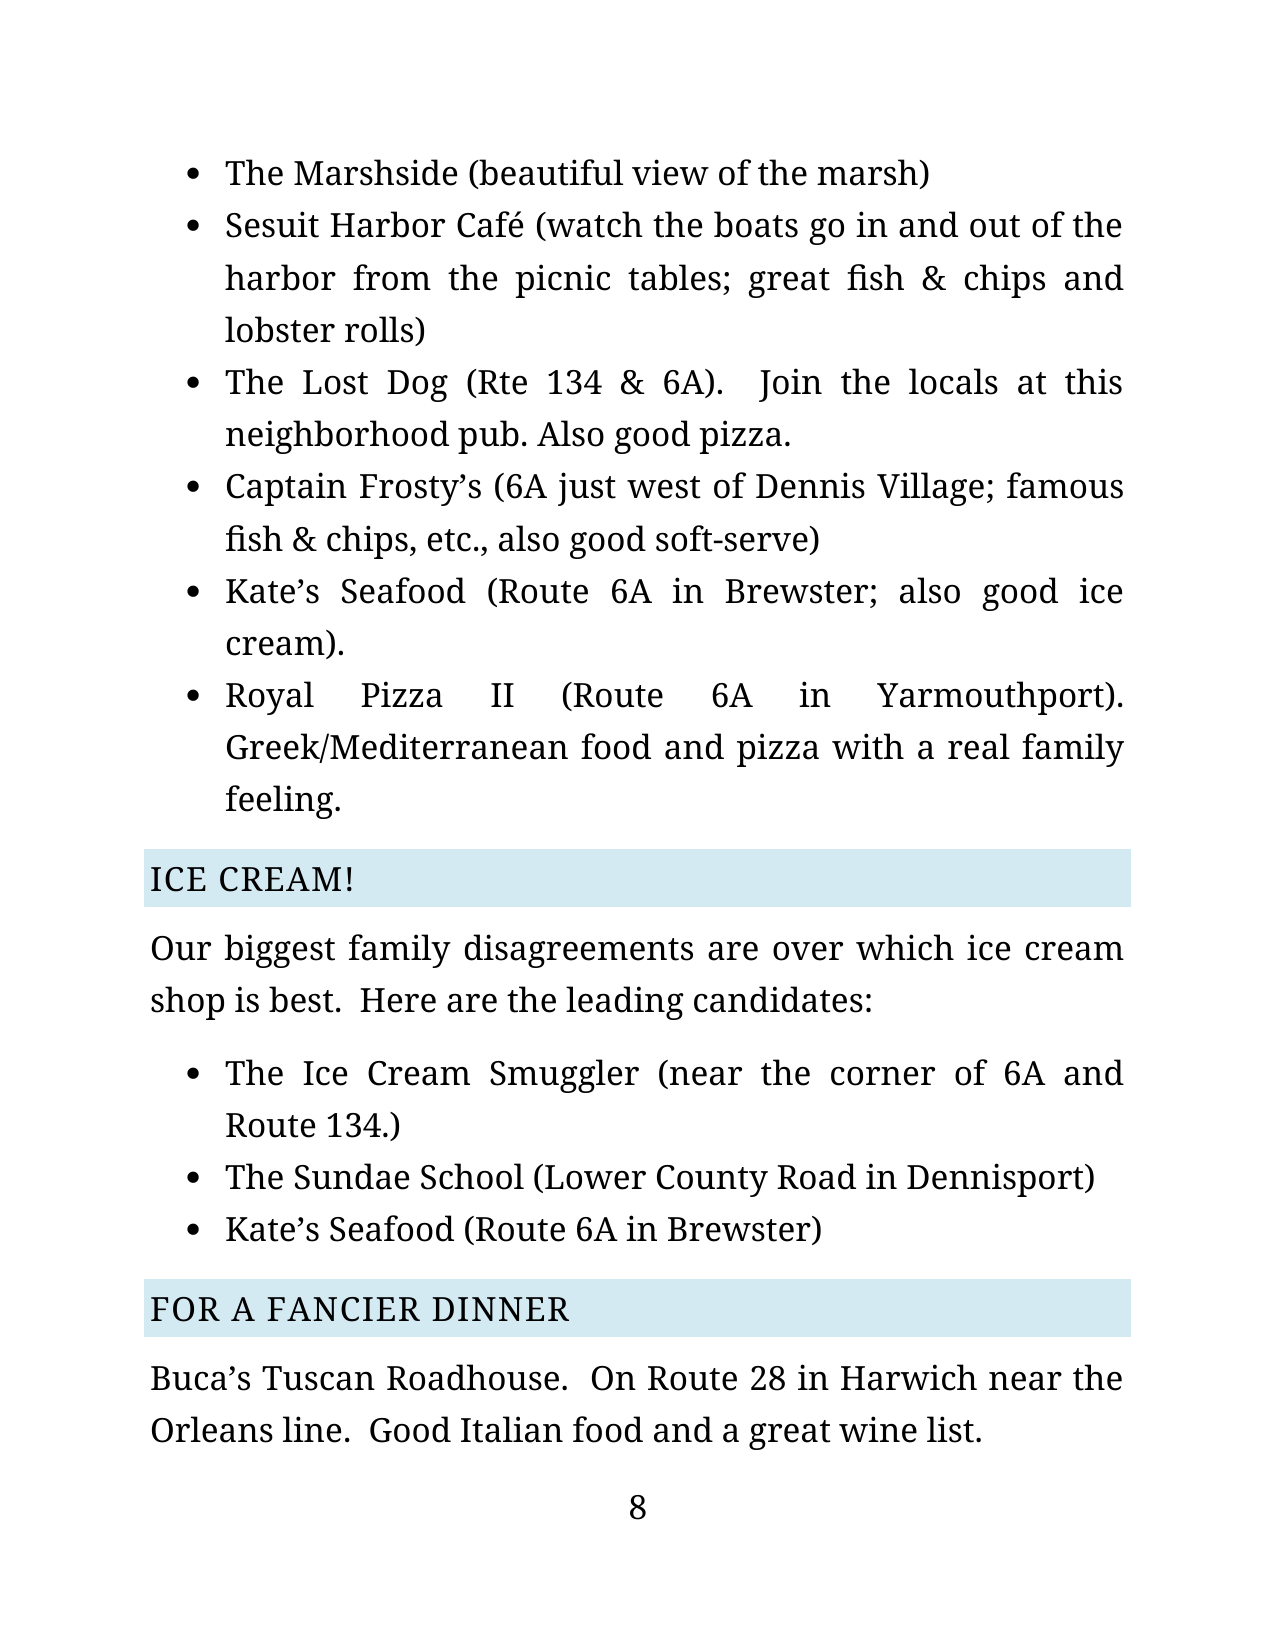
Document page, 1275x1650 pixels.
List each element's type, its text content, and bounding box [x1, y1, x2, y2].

list Kate’s Seafood (Route 6A in Brewster) [187, 1206, 1125, 1252]
list The Sundae School (Lower County Road in Dennisport) [187, 1154, 1125, 1199]
text Buca’s Tuscan Roadhouse. On Route 28 in Harwich near the Orleans line. Good Italian food and a great wine list. [150, 1354, 1125, 1452]
list The Marshside (beautiful view of the marsh) [187, 150, 1125, 195]
subtitle for a fancier dinner [150, 1285, 1125, 1331]
subtitle ice cream! [150, 856, 1125, 901]
list Royal Pizza II (Route 6A in Yarmouthport). Greek/Mediterranean food and pizza with a real family feeling. [187, 672, 1125, 822]
text Our biggest family disagreements are over which ice cream shop is best. Here are the leading candidates: [150, 924, 1125, 1022]
list Captain Frosty’s (6A just west of Dennis Village; famous fish & chips, etc., also good soft-serve) [187, 463, 1125, 561]
list The Ice Cream Smuggler (near the corner of 6A and Route 134.) [187, 1049, 1125, 1147]
list Sesuit Harbor Café (watch the boats go in and out of the harbor from the picnic tables; great fish & chips and lobster rolls) [187, 202, 1125, 352]
list The Lost Dog (Rte 134 & 6A). Join the locals at this neighborhood pub. Also good pizza. [187, 359, 1125, 456]
list Kate’s Seafood (Route 6A in Brewster; also good ice cream). [187, 567, 1125, 665]
